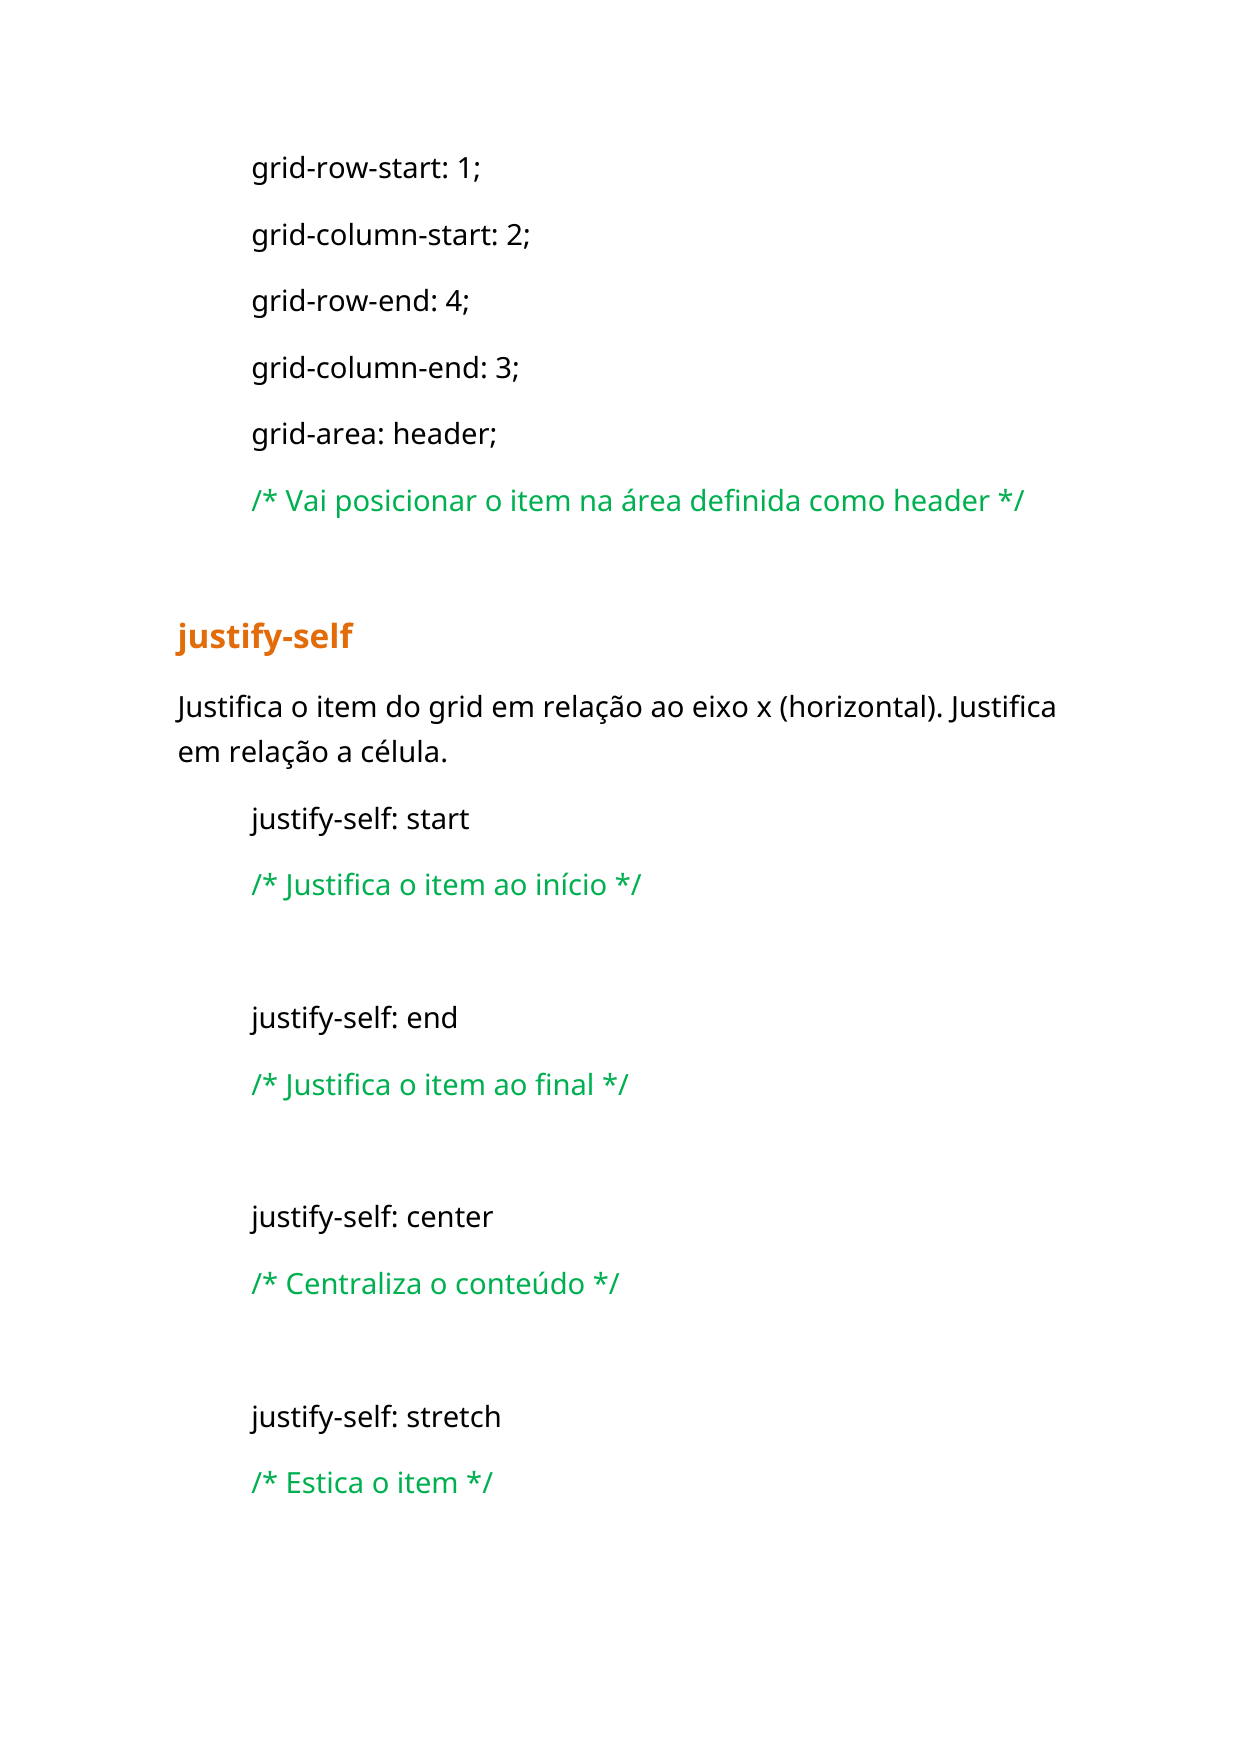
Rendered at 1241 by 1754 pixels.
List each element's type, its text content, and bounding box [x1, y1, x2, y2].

text /* Justifica o item ao início */ [251, 864, 1063, 904]
text justify-self: center [251, 1197, 1063, 1236]
text grid-row-start: 1; [251, 148, 1063, 187]
text grid-area: header; [251, 413, 1063, 453]
text /* Estica o item */ [251, 1462, 1063, 1502]
text justify-self [177, 613, 1063, 658]
text justify-self: end [251, 997, 1063, 1037]
text /* Justifica o item ao final */ [251, 1064, 1063, 1103]
text justify-self: start [251, 798, 1063, 838]
text /* Vai posicionar o item na área definida como header */ [251, 480, 1063, 519]
text grid-column-start: 2; [251, 214, 1063, 254]
text /* Centraliza o conteúdo */ [251, 1263, 1063, 1303]
text grid-row-end: 4; [251, 281, 1063, 320]
text justify-self: stretch [251, 1396, 1063, 1436]
text grid-column-end: 3; [251, 347, 1063, 387]
text Justifica o item do grid em relação ao eixo x (horizontal). Justifica em relação a célula. [177, 686, 1063, 771]
